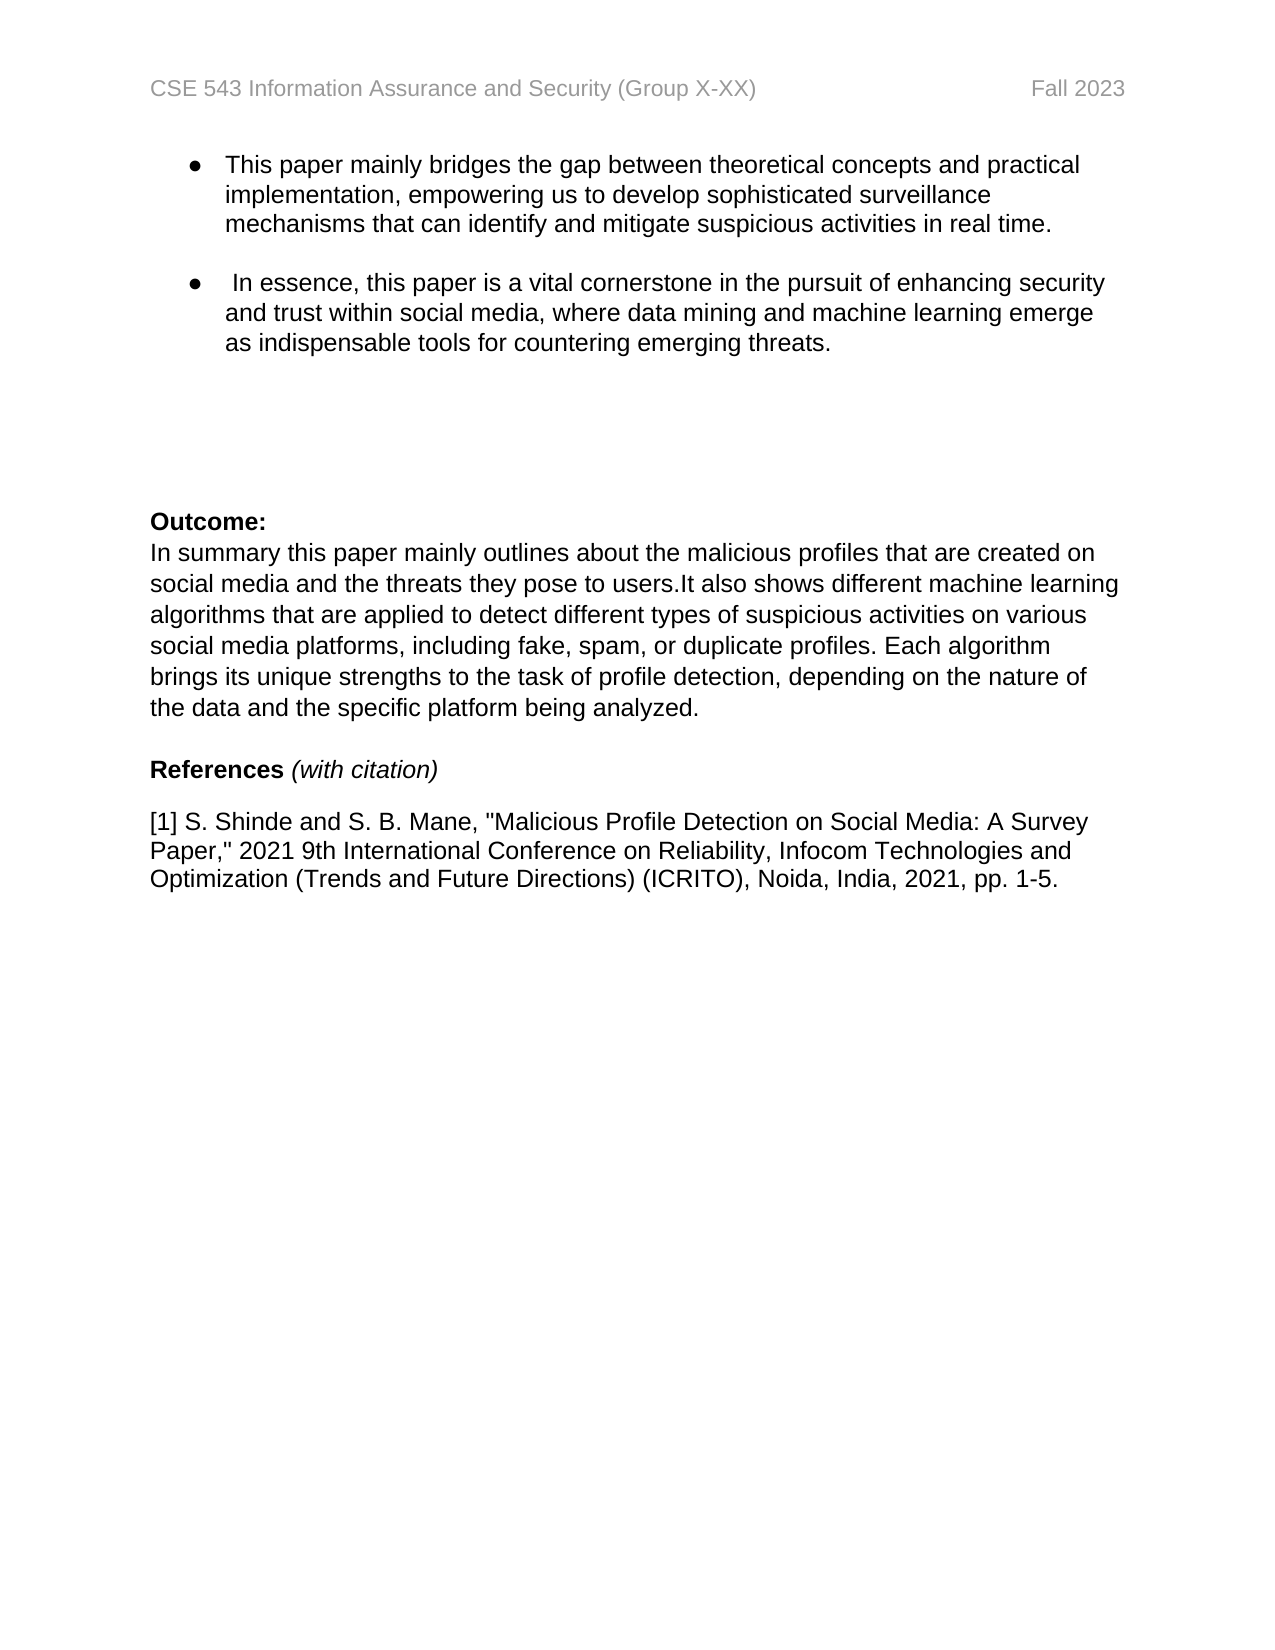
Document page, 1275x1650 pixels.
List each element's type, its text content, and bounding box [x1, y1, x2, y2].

text In summary this paper mainly outlines about the malicious profiles that are created on social media and the threats they pose to users.It also shows different machine learning algorithms that are applied to detect different types of suspicious activities on various social media platforms, including fake, spam, or duplicate profiles. Each algorithm brings its unique strengths to the task of profile detection, depending on the nature of the data and the specific platform being analyzed. [150, 537, 1123, 752]
text [1] S. Shinde and S. B. Mane, "Malicious Profile Detection on Social Media: A Survey Paper," 2021 9th International Conference on Reliability, Infocom Technologies and Optimization (Trends and Future Directions) (ICRITO), Noida, India, 2021, pp. 1-5. [149, 807, 1123, 893]
text Outcome: [150, 475, 1123, 535]
text References (with citation) [149, 755, 1123, 783]
list In essence, this paper is a vital cornerstone in the pursuit of enhancing security and trust within social media, where data mining and machine learning emerge as indispensable tools for countering emerging threats. [187, 268, 1123, 356]
list This paper mainly bridges the gap between theoretical concepts and practical implementation, empowering us to develop sophisticated surveillance mechanisms that can identify and mitigate suspicious activities in real time. [187, 150, 1123, 238]
